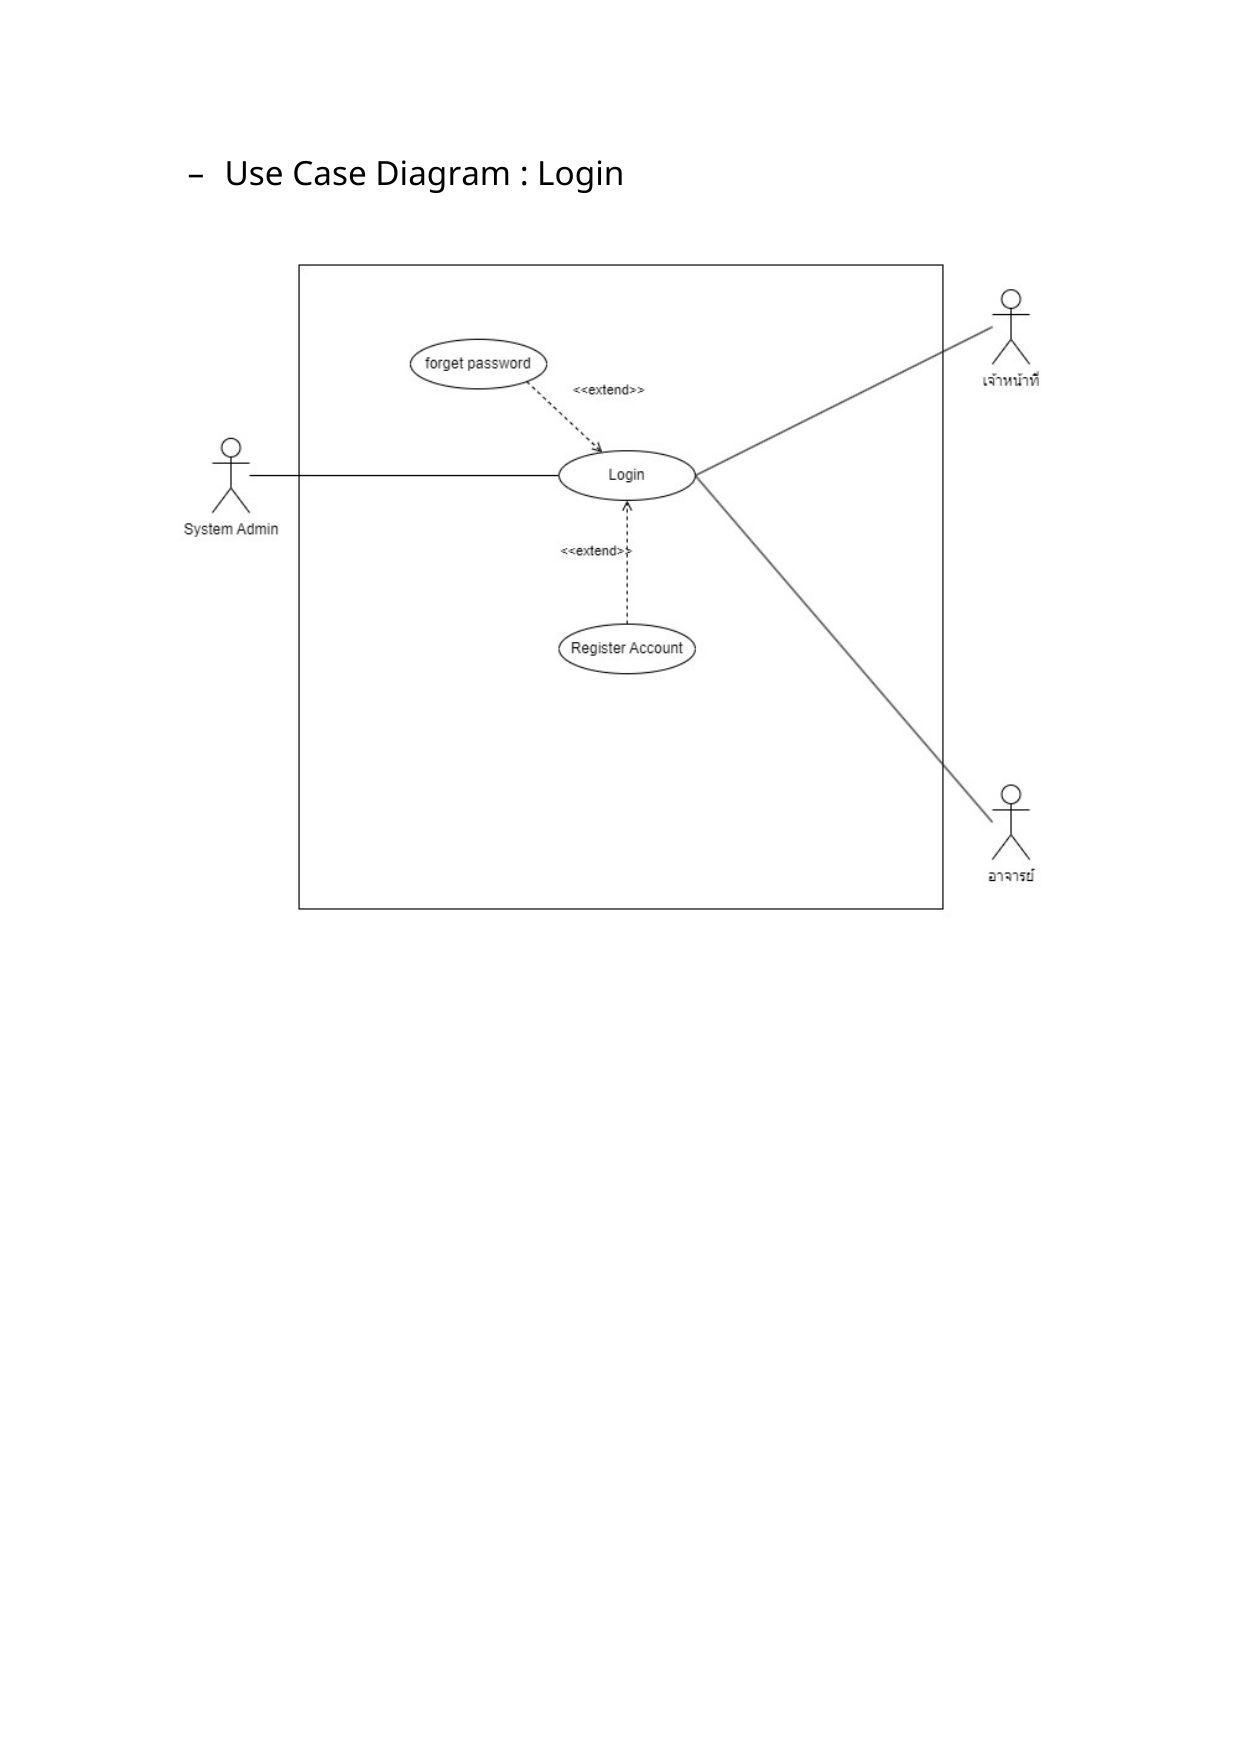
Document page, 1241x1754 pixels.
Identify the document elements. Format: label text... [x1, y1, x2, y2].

list Use Case Diagram : Login [187, 150, 1090, 195]
picture [150, 215, 1091, 958]
